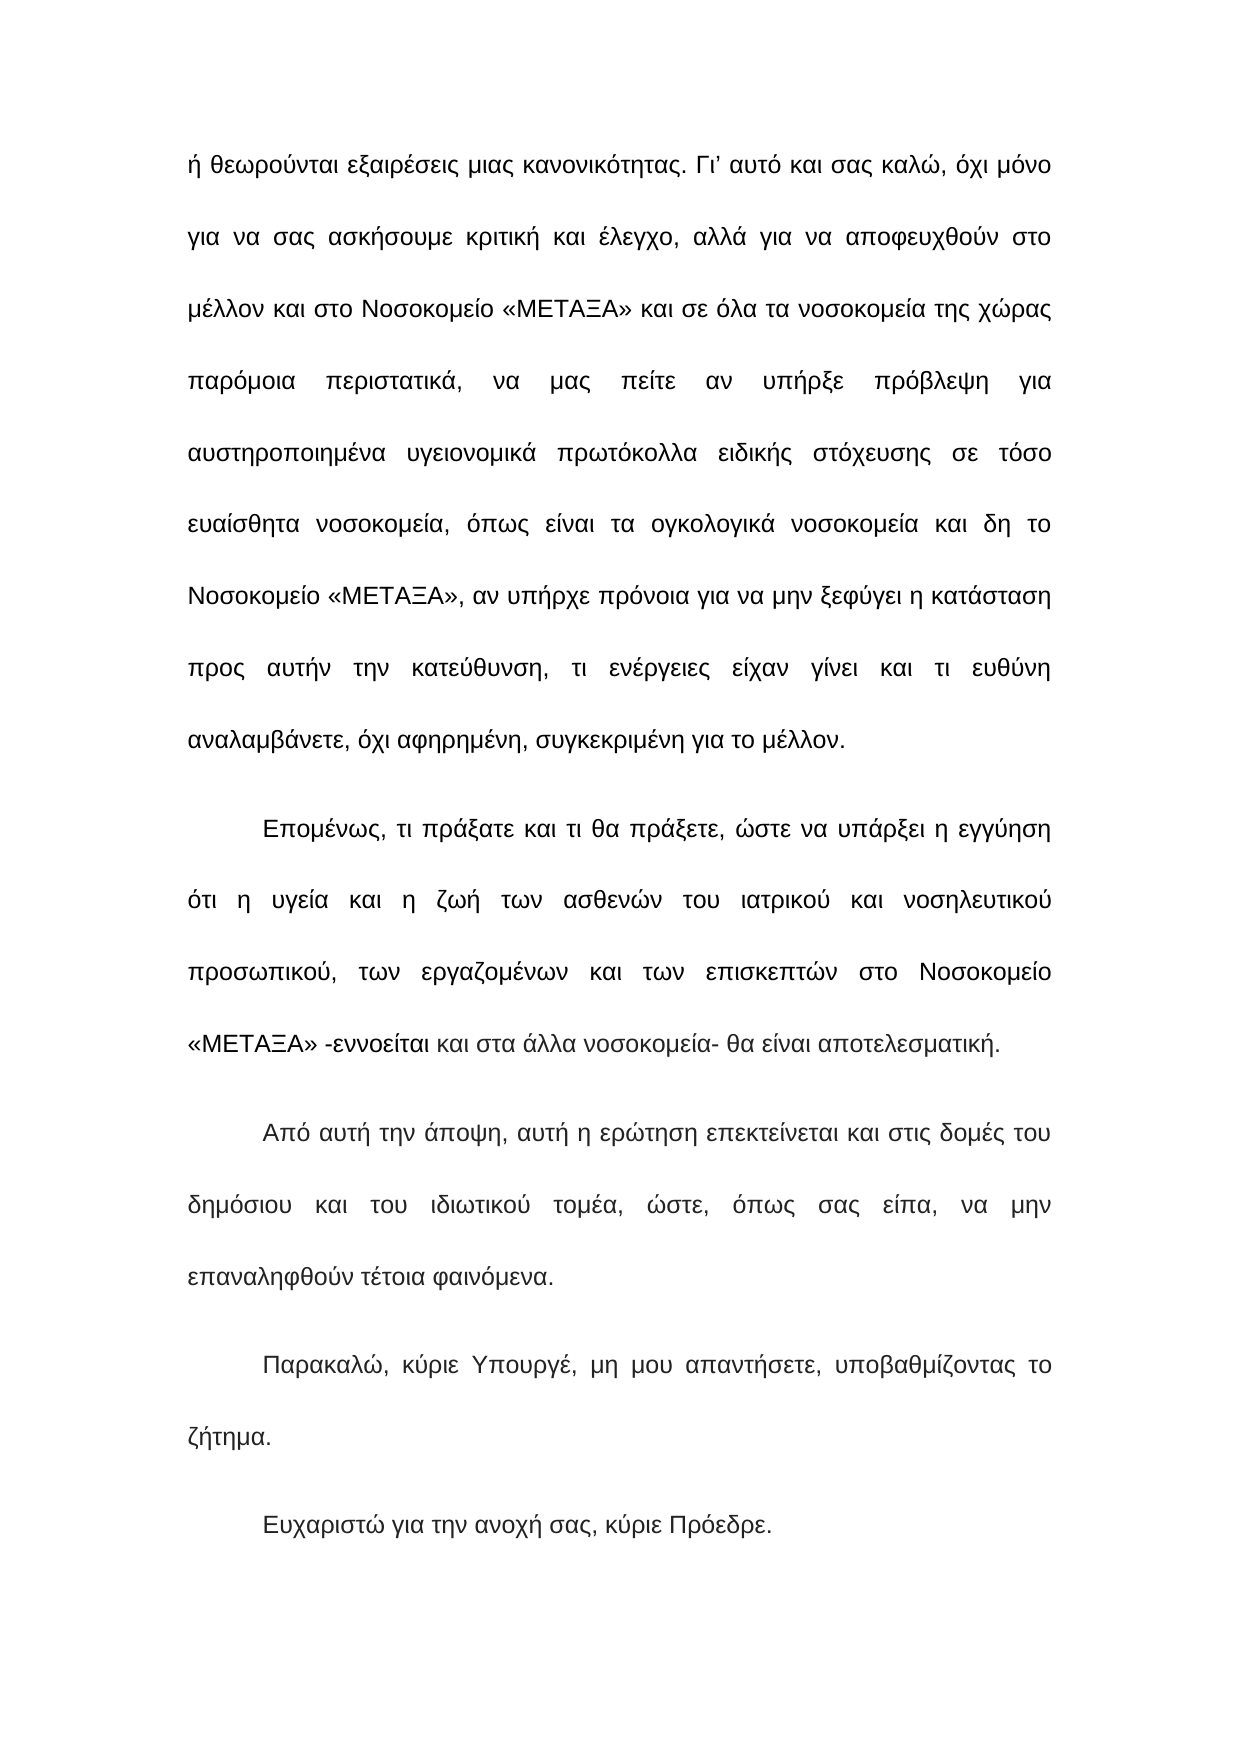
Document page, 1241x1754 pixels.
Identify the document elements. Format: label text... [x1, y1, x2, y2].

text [187, 150, 1053, 754]
text Παρακαλώ, κύριε Υπουργέ, μη μου απαντήσετε, υποβαθμίζοντας το ζήτημα. [187, 1350, 1053, 1451]
text Ευχαριστώ για την ανοχή σας, κύριε Πρόεδρε. [187, 1510, 1053, 1539]
text Επομένως, τι πράξατε και τι θα πράξετε, ώστε να υπάρξει η εγγύηση ότι η υγεία και η ζωή των ασθενών του ιατρικού και νοσηλευτικού προσωπικού, των εργαζομένων και των επισκεπτών στο Νοσοκομείο «ΜΕΤΑΞΑ» -εννοείται και στα άλλα νοσοκομεία- θα είναι αποτελεσματική. [187, 813, 1053, 1058]
text Από αυτή την άποψη, αυτή η ερώτηση επεκτείνεται και στις δομές του δημόσιου και του ιδιωτικού τομέα, ώστε, όπως σας είπα, να μην επαναληφθούν τέτοια φαινόμενα. [187, 1118, 1053, 1290]
